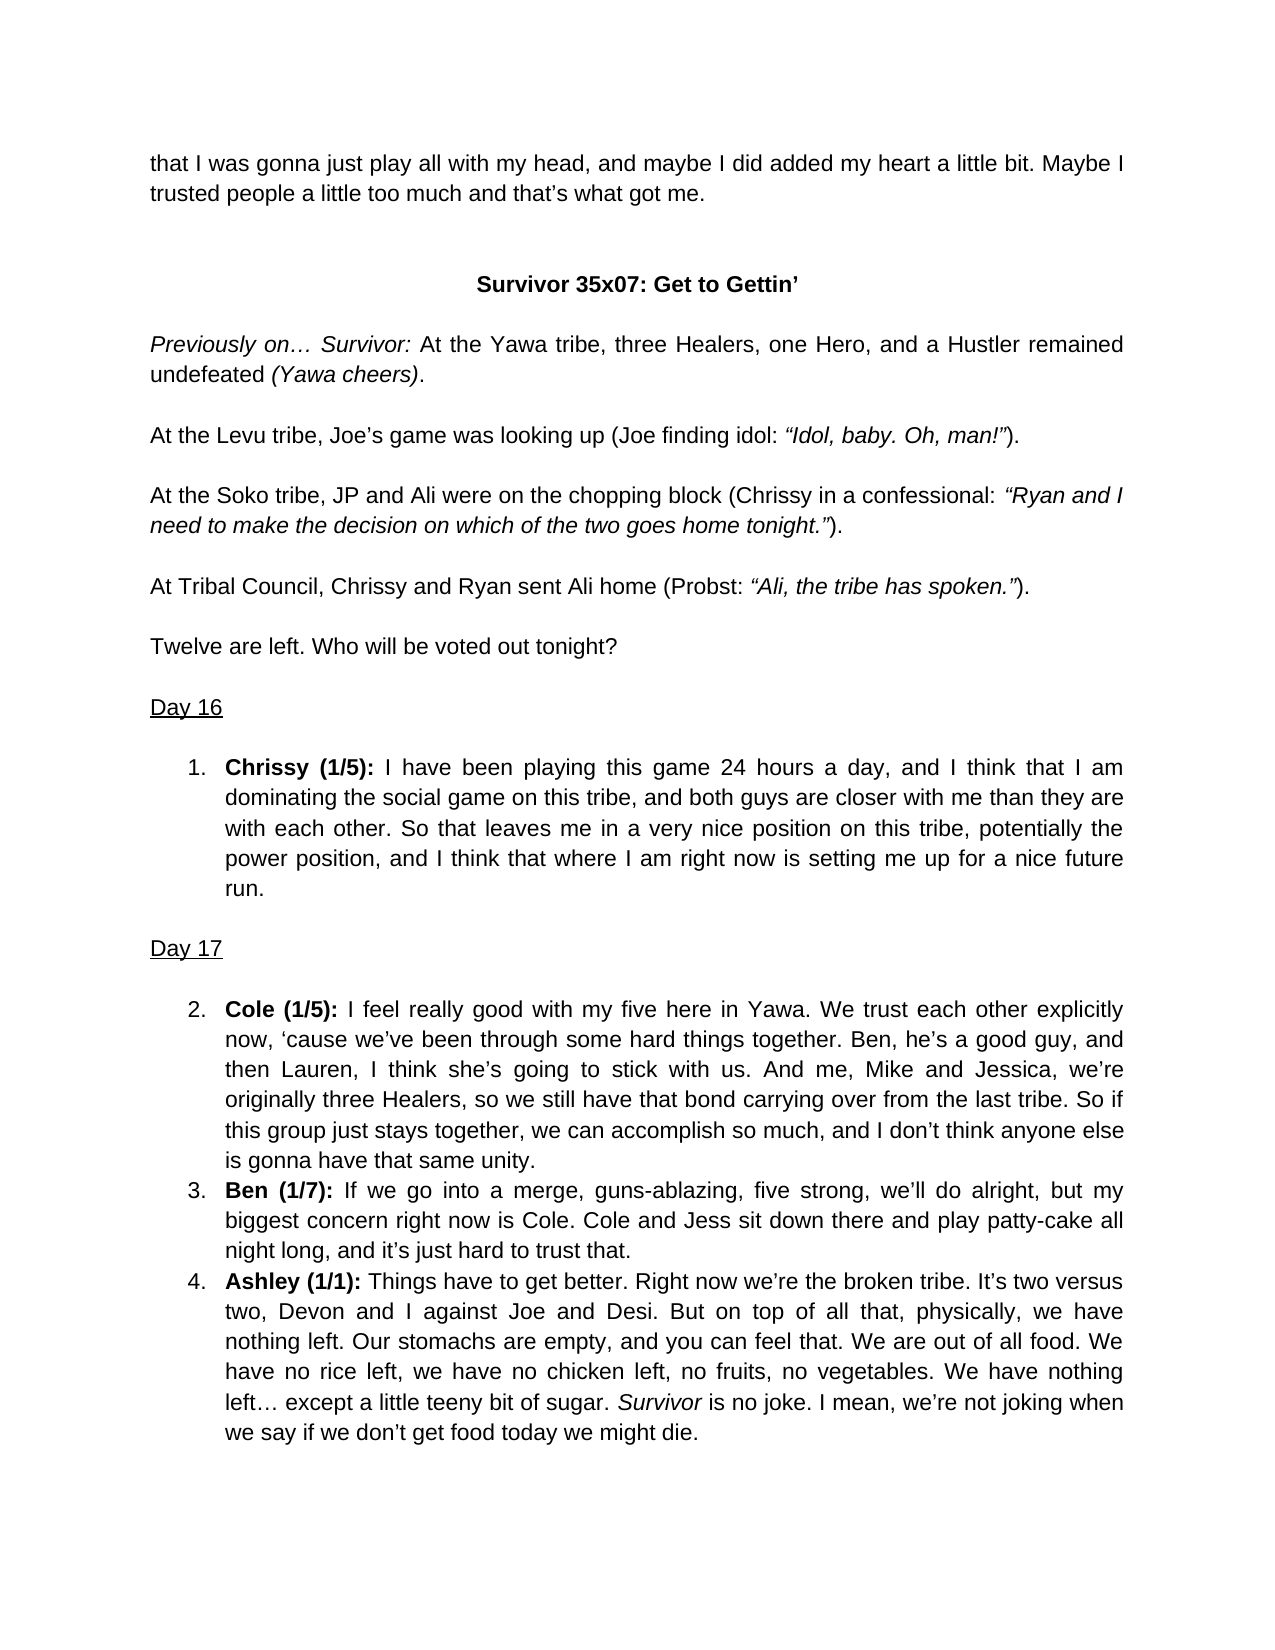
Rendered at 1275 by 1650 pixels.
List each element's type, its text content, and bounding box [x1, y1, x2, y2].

text At Tribal Council, Chrissy and Ryan sent Ali home (Probst: “Ali, the tribe has spoken.”). [150, 573, 1125, 599]
text Previously on… Survivor: At the Yawa tribe, three Healers, one Hero, and a Hustler remained undefeated (Yawa cheers). [150, 331, 1125, 388]
text At the Levu tribe, Joe’s game was looking up (Joe finding idol: “Idol, baby. Oh, man!”). [150, 422, 1125, 448]
list Ben (1/7): If we go into a merge, guns-ablazing, five strong, we’ll do alright, but my biggest concern right now is Cole. Cole and Jess sit down there and play patty-cake all night long, and it’s just hard to trust that. [187, 1177, 1125, 1264]
text Day 16 [150, 694, 1125, 720]
list Chrissy (1/5): I have been playing this game 24 hours a day, and I think that I am dominating the social game on this tribe, and both guys are closer with me than they are with each other. So that leaves me in a very nice position on this tribe, potentially the power position, and I think that where I am right now is setting me up for a nice future run. [187, 754, 1125, 901]
text Survivor 35x07: Get to Gettin’ [150, 271, 1125, 297]
text Day 17 [150, 935, 1125, 962]
text At the Soko tribe, JP and Ali were on the chopping block (Chrissy in a confessional: “Ryan and I need to make the decision on which of the two goes home tonight.”). [150, 482, 1125, 539]
list Ashley (1/1): Things have to get better. Right now we’re the broken tribe. It’s two versus two, Devon and I against Joe and Desi. But on top of all that, physically, we have nothing left. Our stomachs are empty, and you can feel that. We are out of all food. We have no rice left, we have no chicken left, no fruits, no vegetables. We have nothing left… except a little teeny bit of sugar. Survivor is no joke. I mean, we’re not joking when we say if we don’t get food today we might die. [187, 1268, 1125, 1445]
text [150, 150, 1125, 207]
list Cole (1/5): I feel really good with my five here in Yawa. We trust each other explicitly now, ‘cause we’ve been through some hard things together. Ben, he’s a good guy, and then Lauren, I think she’s going to stick with us. And me, Mike and Jessica, we’re originally three Healers, so we still have that bond carrying over from the last tribe. So if this group just stays together, we can accomplish so much, and I don’t think anyone else is gonna have that same unity. [187, 996, 1125, 1173]
text Twelve are left. Who will be voted out tonight? [150, 633, 1125, 660]
